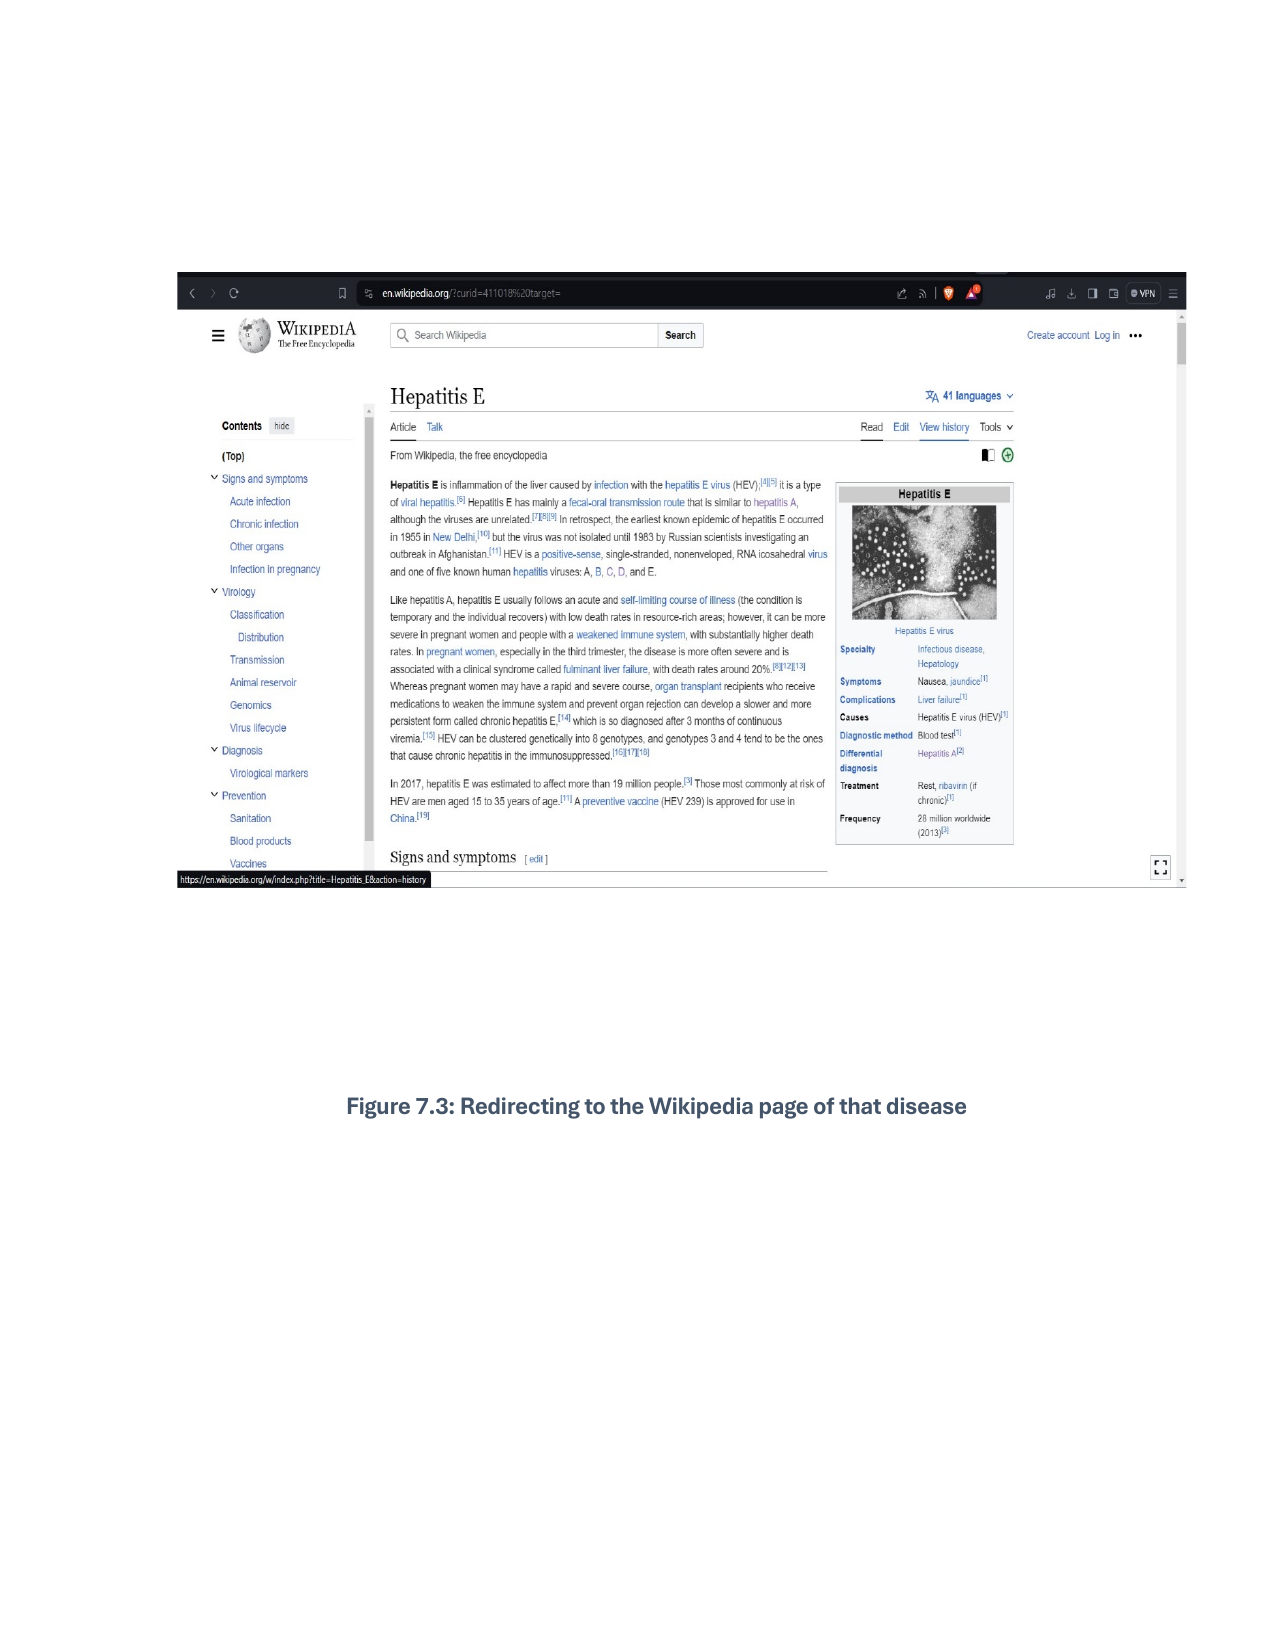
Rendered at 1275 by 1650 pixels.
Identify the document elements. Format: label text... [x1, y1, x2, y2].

text Figure 7.3: Redirecting to the Wikipedia page of that disease [177, 1091, 1186, 1121]
picture [177, 272, 1187, 888]
